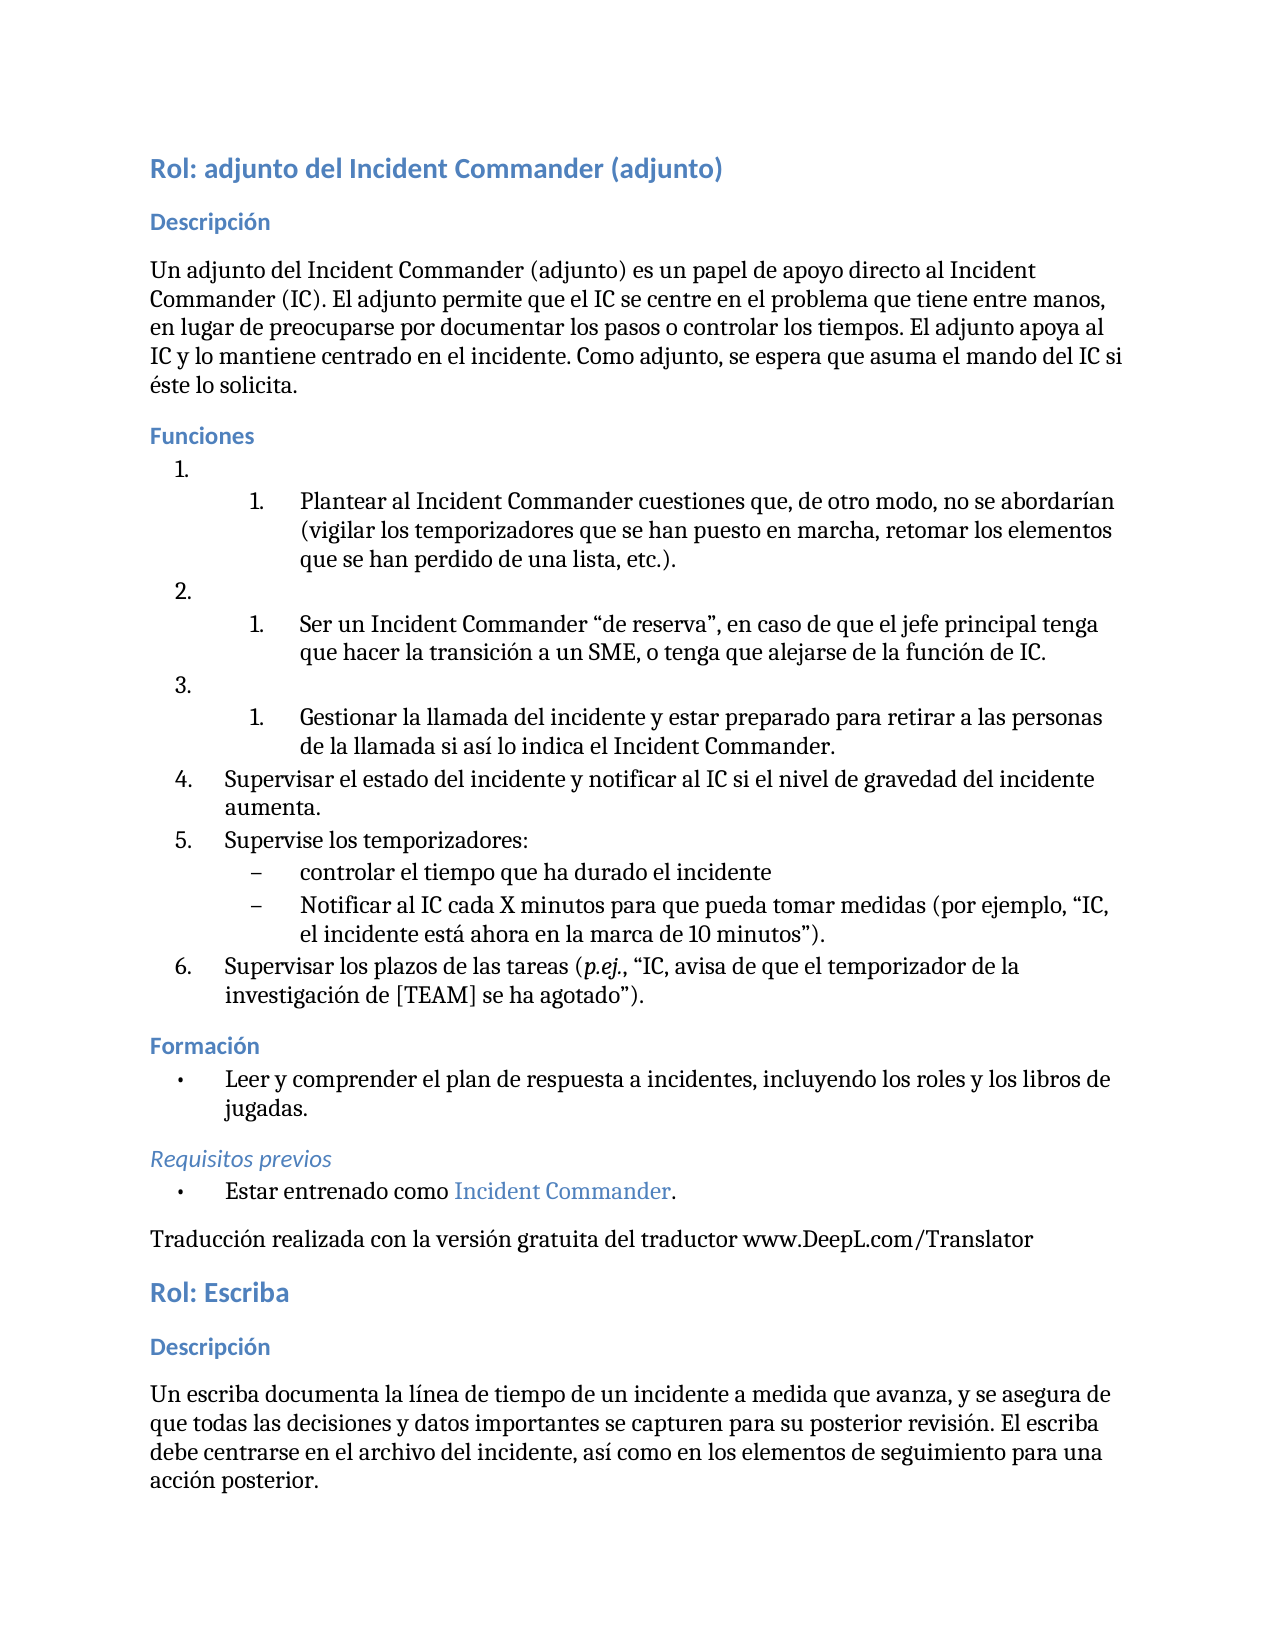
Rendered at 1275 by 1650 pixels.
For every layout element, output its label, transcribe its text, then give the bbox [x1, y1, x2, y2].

list Ser un Incident Commander “de reserva”, en caso de que el jefe principal tenga que hacer la transición a un SME, o tenga que alejarse de la función de IC. [250, 609, 1125, 667]
subtitle Requisitos previos [150, 1143, 1125, 1173]
list Supervise los temporizadores: [175, 826, 1125, 854]
subtitle Formación [150, 1030, 1125, 1061]
list Gestionar la llamada del incidente y estar preparado para retirar a las personas de la llamada si así lo indica el Incident Commander. [250, 703, 1125, 761]
list controlar el tiempo que ha durado el incidente [250, 858, 1125, 887]
list Leer y comprender el plan de respuesta a incidentes, incluyendo los roles y los libros de jugadas. [175, 1065, 1125, 1122]
subtitle Funciones [150, 420, 1125, 451]
list Notificar al IC cada X minutos para que pueda tomar medidas (por ejemplo, “IC, el incidente está ahora en la marca de 10 minutos”). [250, 891, 1125, 948]
text Un escriba documenta la línea de tiempo de un incidente a medida que avanza, y se asegura de que todas las decisiones y datos importantes se capturen para su posterior revisión. El escriba debe centrarse en el archivo del incidente, así como en los elementos de seguimiento para una acción posterior. [150, 1380, 1125, 1495]
subtitle Rol: adjunto del Incident Commander (adjunto) [150, 150, 1125, 186]
subtitle Descripción [150, 206, 1125, 237]
list Estar entrenado como Incident Commander. [175, 1177, 1125, 1206]
text Un adjunto del Incident Commander (adjunto) es un papel de apoyo directo al Incident Commander (IC). El adjunto permite que el IC se centre en el problema que tiene entre manos, en lugar de preocuparse por documentar los pasos o controlar los tiempos. El adjunto apoya al IC y lo mantiene centrado en el incidente. Como adjunto, se espera que asuma el mando del IC si éste lo solicita. [150, 256, 1125, 399]
subtitle Descripción [150, 1331, 1125, 1361]
subtitle Rol: Escriba [150, 1274, 1125, 1310]
text Traducción realizada con la versión gratuita del traductor www.DeepL.com/Translator [150, 1225, 1125, 1253]
list Plantear al Incident Commander cuestiones que, de otro modo, no se abordarían (vigilar los temporizadores que se han puesto en marcha, retomar los elementos que se han perdido de una lista, etc.). [250, 487, 1125, 573]
list Supervisar el estado del incidente y notificar al IC si el nivel de gravedad del incidente aumenta. [175, 764, 1125, 822]
list Supervisar los plazos de las tareas (p.ej., “IC, avisa de que el temporizador de la investigación de [TEAM] se ha agotado”). [175, 952, 1125, 1009]
